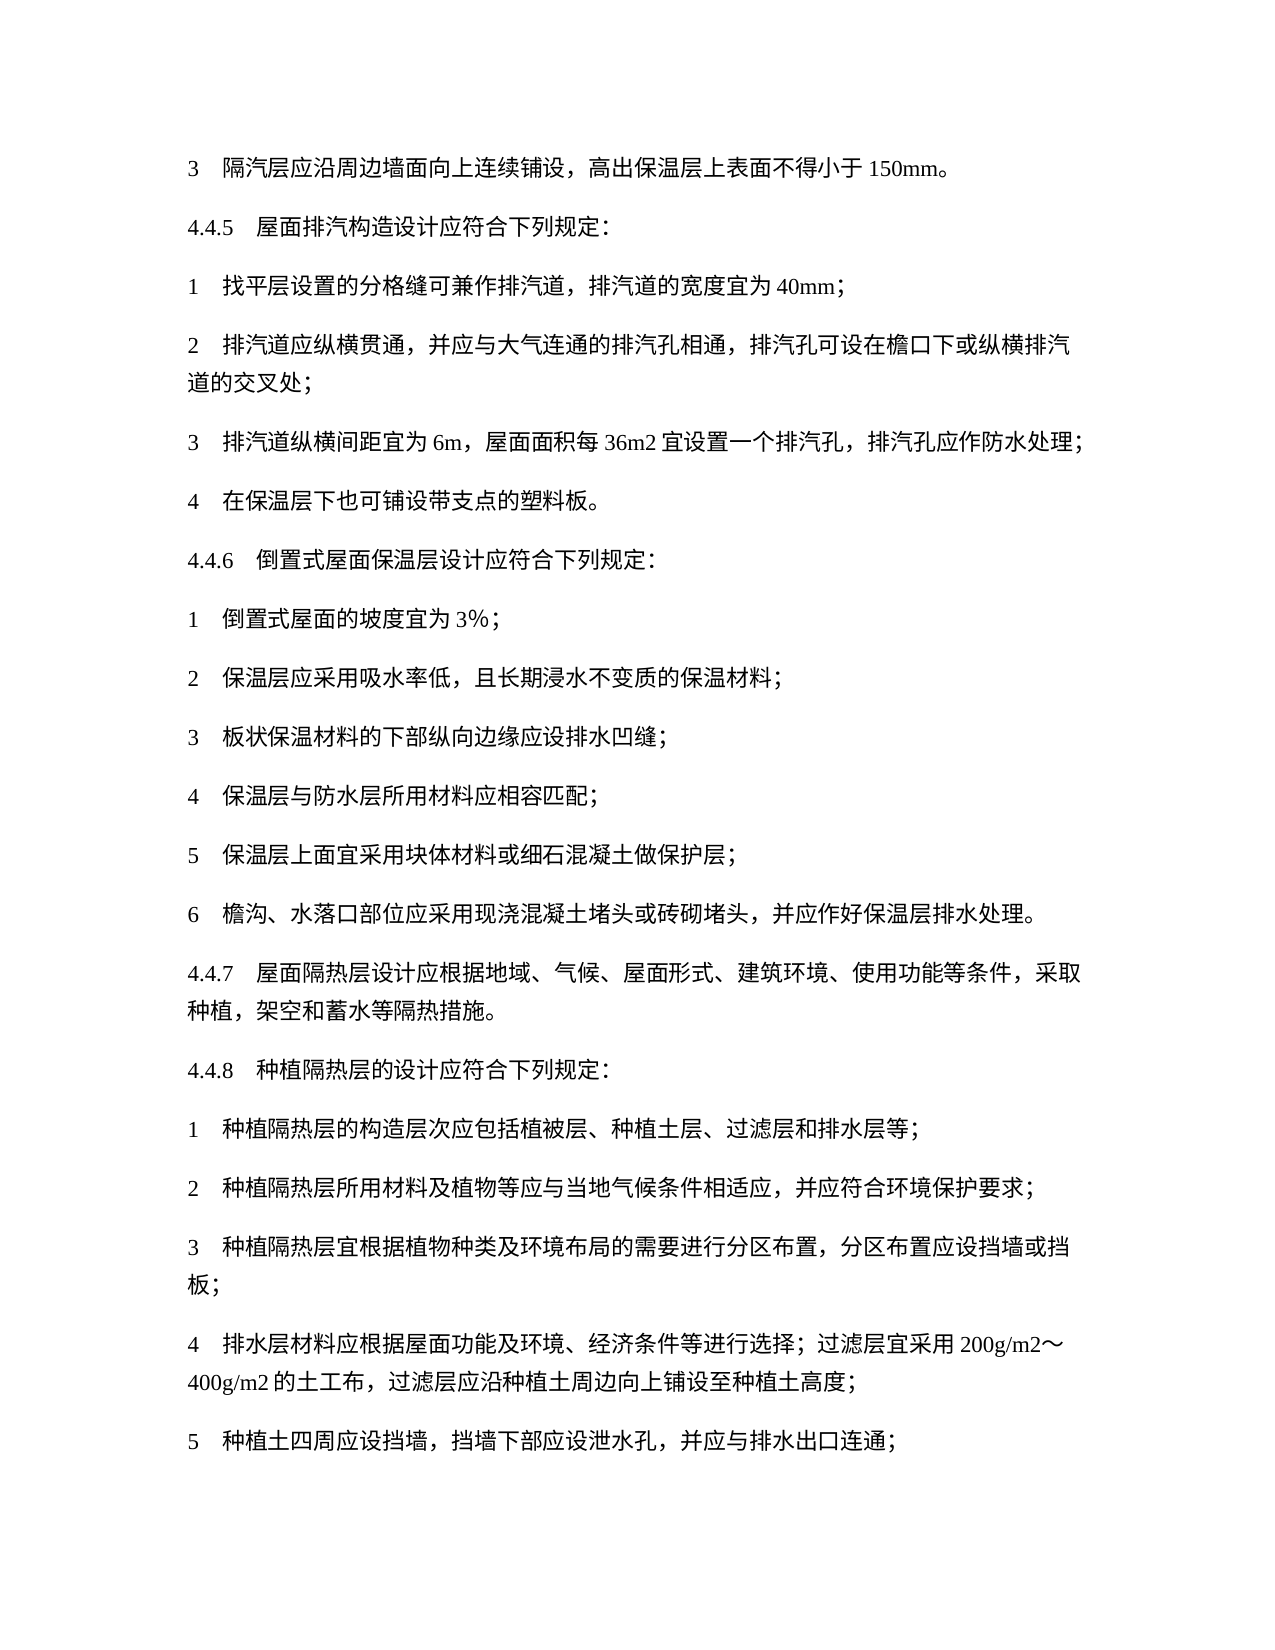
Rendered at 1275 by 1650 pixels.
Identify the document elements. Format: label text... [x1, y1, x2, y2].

text 4 在保温层下也可铺设带支点的塑料板。 [187, 483, 1087, 516]
text 1 倒置式屋面的坡度宜为3％； [187, 601, 1087, 634]
text 2 排汽道应纵横贯通，并应与大气连通的排汽孔相通，排汽孔可设在檐口下或纵横排汽道的交叉处； [187, 327, 1087, 398]
text 5 种植土四周应设挡墙，挡墙下部应设泄水孔，并应与排水出口连通； [187, 1423, 1087, 1456]
text 3 隔汽层应沿周边墙面向上连续铺设，高出保温层上表面不得小于150mm。 [187, 150, 1087, 183]
text 1 找平层设置的分格缝可兼作排汽道，排汽道的宽度宜为40mm； [187, 268, 1087, 301]
text 6 檐沟、水落口部位应采用现浇混凝土堵头或砖砌堵头，并应作好保温层排水处理。 [187, 896, 1087, 929]
text 4.4.8 种植隔热层的设计应符合下列规定： [187, 1052, 1087, 1085]
text 4.4.6 倒置式屋面保温层设计应符合下列规定： [187, 542, 1087, 575]
text 3 排汽道纵横间距宜为6m，屋面面积每36m2宜设置一个排汽孔，排汽孔应作防水处理； [187, 424, 1087, 457]
text 5 保温层上面宜采用块体材料或细石混凝土做保护层； [187, 837, 1087, 870]
text 1 种植隔热层的构造层次应包括植被层、种植土层、过滤层和排水层等； [187, 1111, 1087, 1144]
text 3 种植隔热层宜根据植物种类及环境布局的需要进行分区布置，分区布置应设挡墙或挡板； [187, 1228, 1087, 1300]
text 4 排水层材料应根据屋面功能及环境、经济条件等进行选择；过滤层宜采用200g/m2～400g/m2的土工布，过滤层应沿种植土周边向上铺设至种植土高度； [187, 1326, 1087, 1397]
text 4.4.5 屋面排汽构造设计应符合下列规定： [187, 209, 1087, 242]
text 3 板状保温材料的下部纵向边缘应设排水凹缝； [187, 719, 1087, 752]
text 2 种植隔热层所用材料及植物等应与当地气候条件相适应，并应符合环境保护要求； [187, 1169, 1087, 1203]
text 2 保温层应采用吸水率低，且长期浸水不变质的保温材料； [187, 660, 1087, 693]
text 4 保温层与防水层所用材料应相容匹配； [187, 778, 1087, 811]
text 4.4.7 屋面隔热层设计应根据地域、气候、屋面形式、建筑环境、使用功能等条件，采取种植，架空和蓄水等隔热措施。 [187, 954, 1087, 1026]
